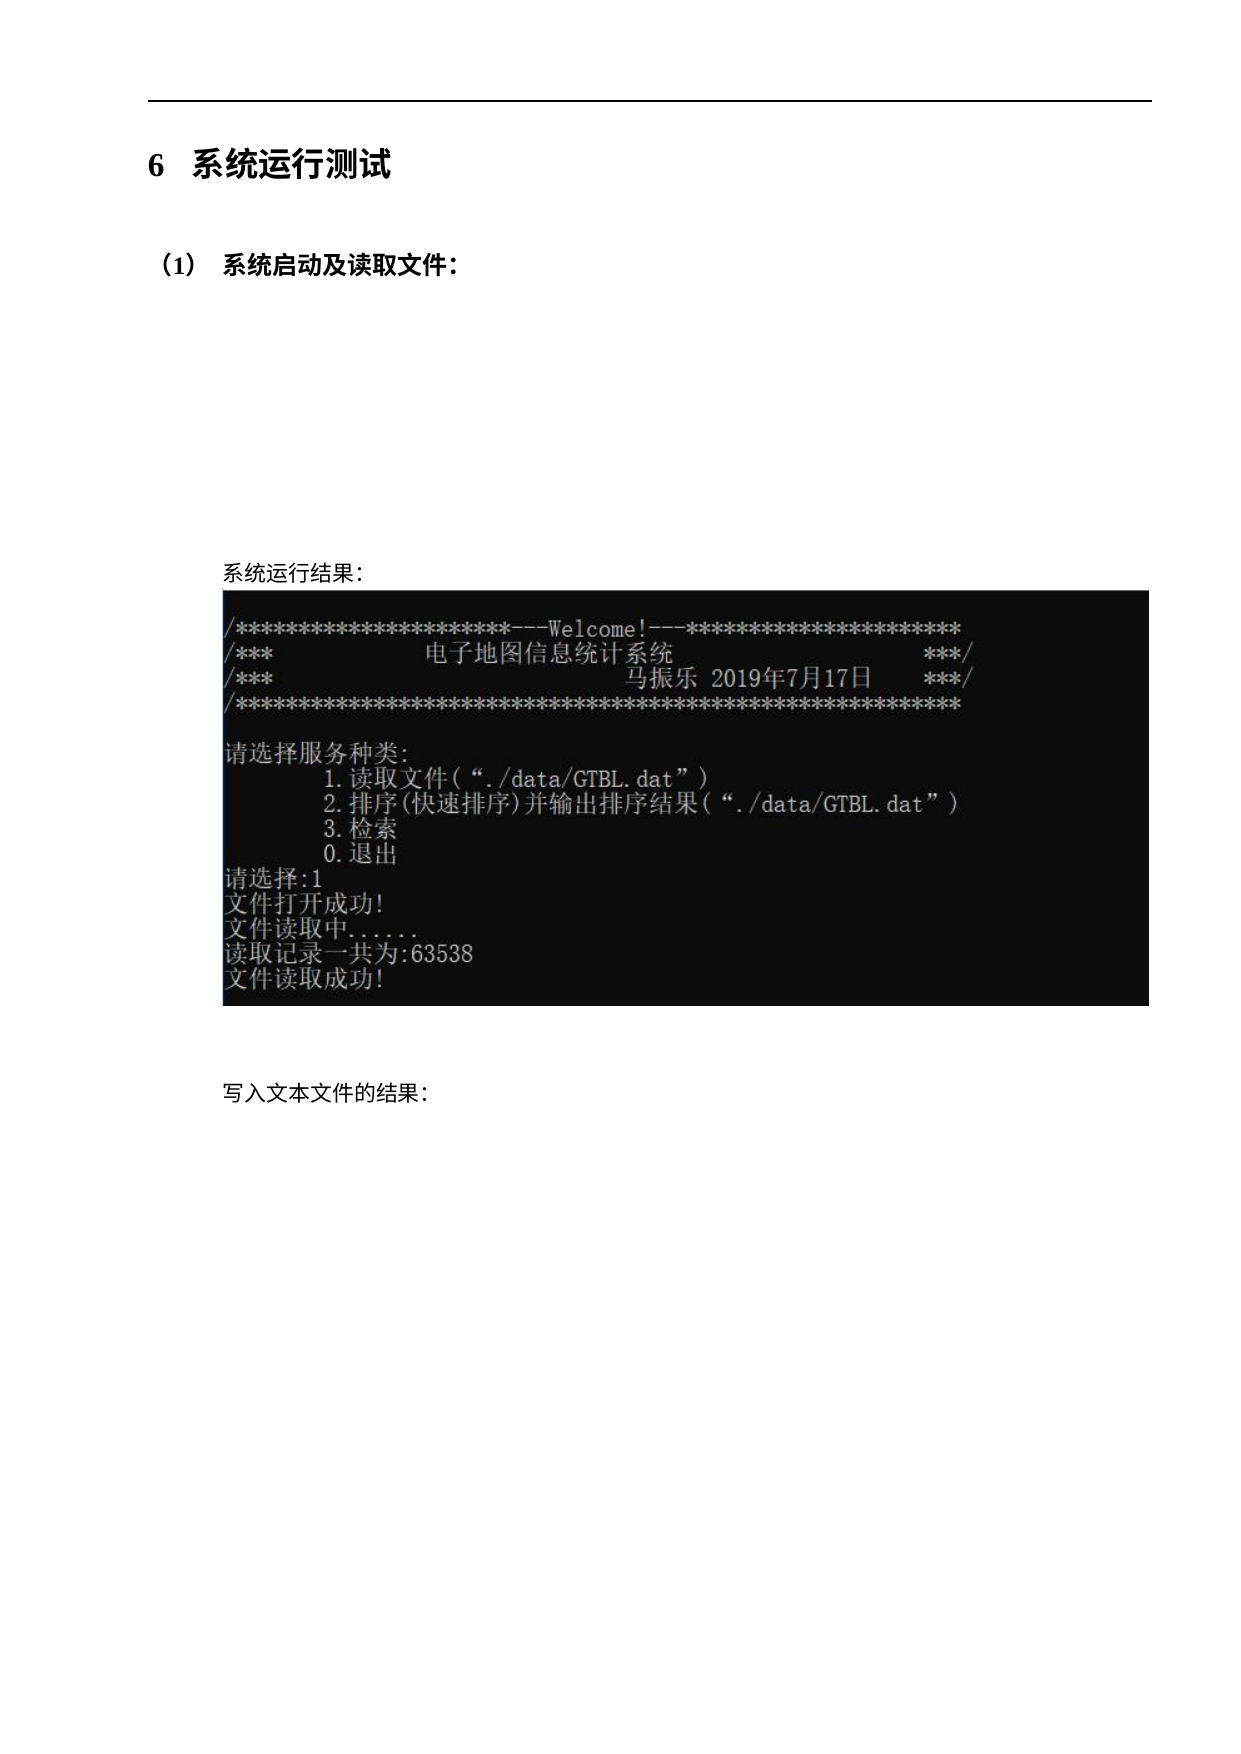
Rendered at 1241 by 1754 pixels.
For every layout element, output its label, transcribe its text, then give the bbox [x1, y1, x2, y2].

subtitle 系统运行测试 [148, 129, 1152, 194]
list 写入文本文件的结果： [223, 1076, 1152, 1108]
list 系统运行结果： [223, 556, 1152, 588]
picture [222, 588, 1149, 1006]
list 系统启动及读取文件： [148, 231, 1152, 296]
